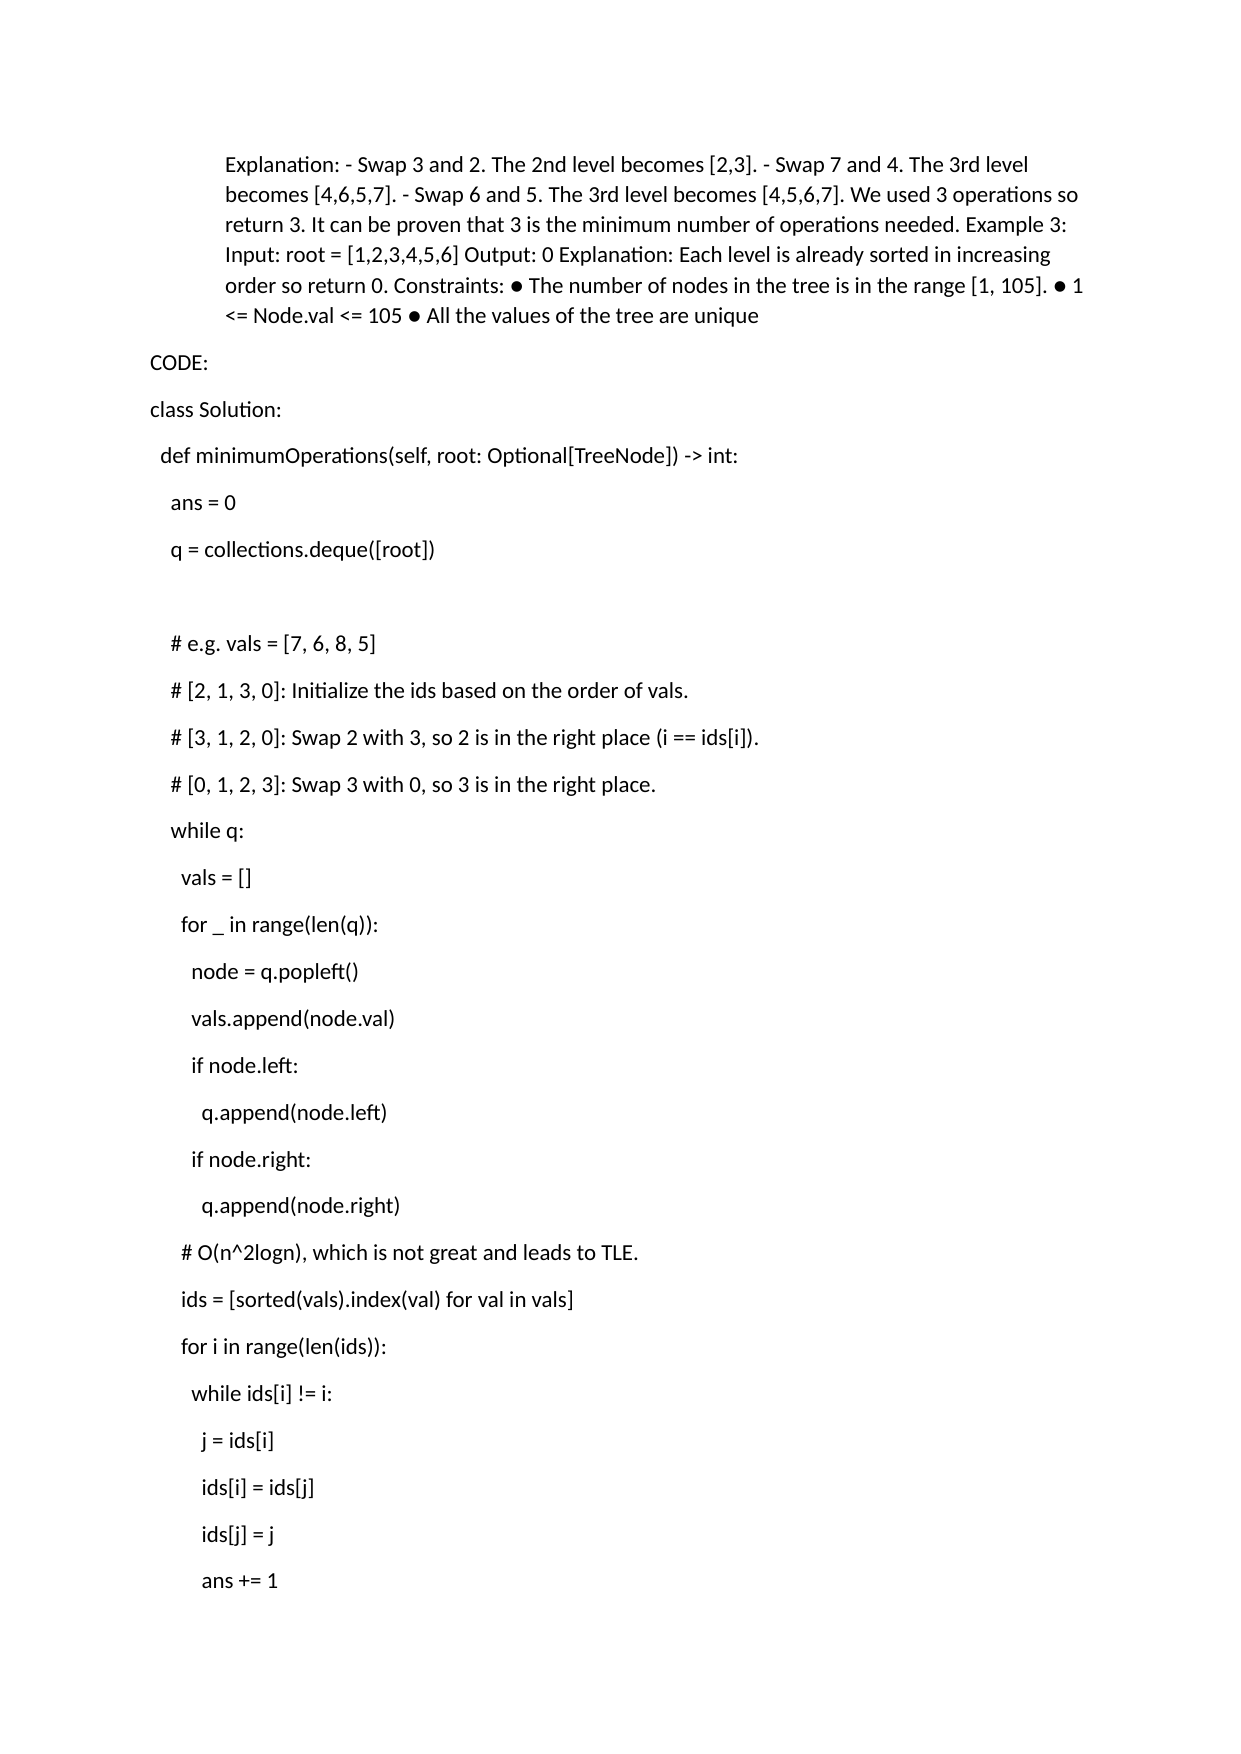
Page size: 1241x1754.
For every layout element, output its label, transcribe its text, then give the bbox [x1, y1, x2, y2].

text if node.right: [150, 1145, 1090, 1173]
text ids = [sorted(vals).index(val) for val in vals] [150, 1285, 1090, 1313]
text # [0, 1, 2, 3]: Swap 3 with 0, so 3 is in the right place. [150, 770, 1090, 798]
text CODE: [150, 348, 1090, 376]
text if node.left: [150, 1051, 1090, 1079]
text # [2, 1, 3, 0]: Initialize the ids based on the order of vals. [150, 676, 1090, 704]
text class Solution: [150, 395, 1090, 423]
text node = q.popleft() [150, 957, 1090, 985]
text q = collections.deque([root]) [150, 535, 1090, 563]
text while ids[i] != i: [150, 1379, 1090, 1407]
text # e.g. vals = [7, 6, 8, 5] [150, 629, 1090, 657]
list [187, 150, 1090, 329]
text for i in range(len(ids)): [150, 1332, 1090, 1360]
text vals.append(node.val) [150, 1004, 1090, 1032]
text q.append(node.left) [150, 1098, 1090, 1126]
text for _ in range(len(q)): [150, 910, 1090, 938]
text # [3, 1, 2, 0]: Swap 2 with 3, so 2 is in the right place (i == ids[i]). [150, 723, 1090, 751]
text j = ids[i] [150, 1426, 1090, 1454]
text ans = 0 [150, 488, 1090, 517]
text ans += 1 [150, 1567, 1090, 1595]
text ids[i] = ids[j] [150, 1473, 1090, 1501]
text vals = [] [150, 863, 1090, 892]
text q.append(node.right) [150, 1192, 1090, 1220]
text # O(n^2logn), which is not great and leads to TLE. [150, 1238, 1090, 1267]
text ids[j] = j [150, 1520, 1090, 1548]
text while q: [150, 817, 1090, 845]
text def minimumOperations(self, root: Optional[TreeNode]) -> int: [150, 442, 1090, 470]
